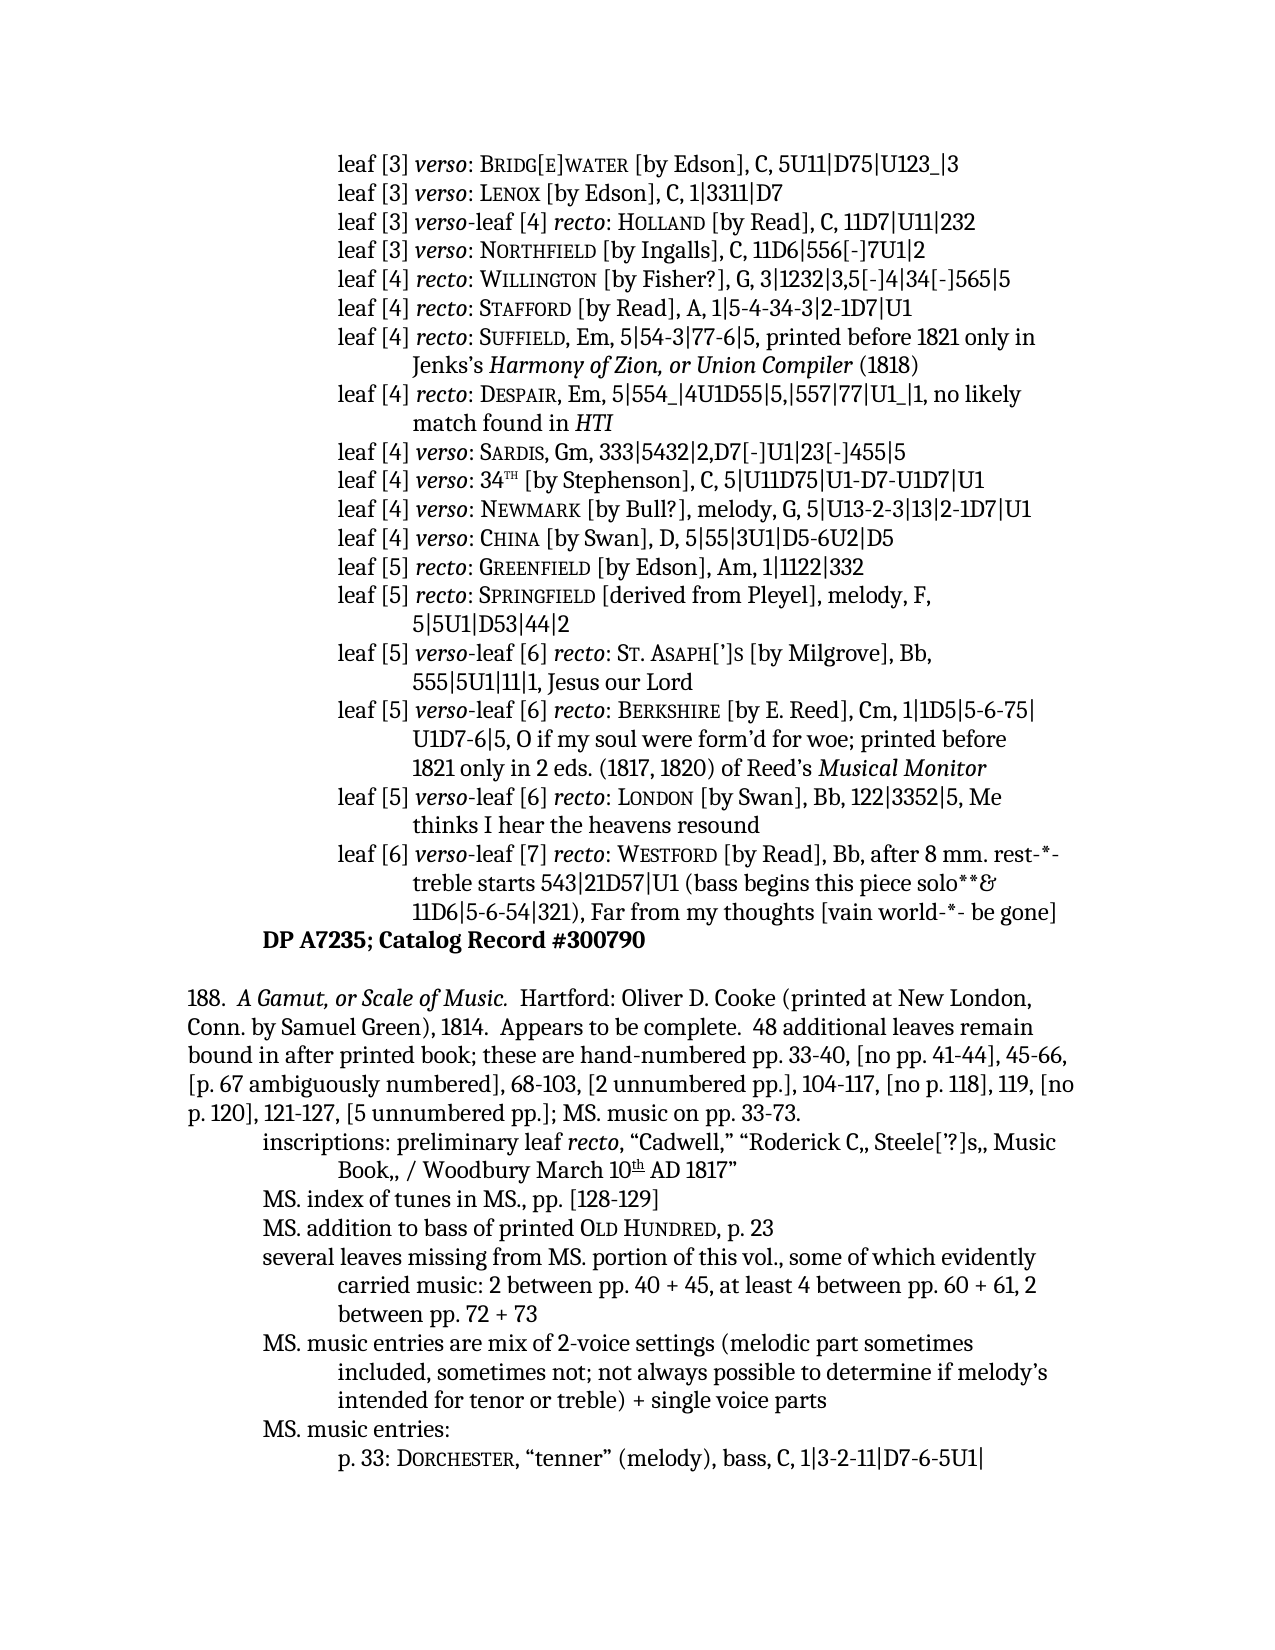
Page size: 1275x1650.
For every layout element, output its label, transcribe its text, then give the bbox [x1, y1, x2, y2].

text MS. index of tunes in MS., pp. [128-129] [187, 1185, 1087, 1214]
text leaf [3] verso: Northfield [by Ingalls], C, 11D6|556[-]7U1|2 [187, 236, 1087, 265]
text thinks I hear the heavens resound [187, 811, 1087, 840]
text leaf [4] verso: Sardis, Gm, 333|5432|2,D7[-]U1|23[-]455|5 [187, 437, 1087, 466]
text 11D6|5-6-54|321), Far from my thoughts [vain world-*- be gone] [187, 897, 1087, 926]
text leaf [6] verso-leaf [7] recto: Westford [by Read], Bb, after 8 mm. rest-*- [187, 840, 1087, 869]
text Book,, / Woodbury March 10th AD 1817” [187, 1156, 1087, 1185]
text inscriptions: preliminary leaf recto, “Cadwell,” “Roderick C,, Steele[’?]s,, Music [187, 1127, 1087, 1156]
text leaf [4] verso: Newmark [by Bull?], melody, G, 5|U13-2-3|13|2-1D7|U1 [187, 495, 1087, 524]
text Jenks’s Harmony of Zion, or Union Compiler (1818) [187, 351, 1087, 380]
text leaf [3] verso: Bridg[e]water [by Edson], C, 5U11|D75|U123_|3 [187, 150, 1087, 179]
text carried music: 2 between pp. 40 + 45, at least 4 between pp. 60 + 61, 2 [187, 1271, 1087, 1300]
text match found in HTI [187, 409, 1087, 437]
text DP A7235; Catalog Record #300790 [187, 926, 1087, 955]
text 1821 only in 2 eds. (1817, 1820) of Reed’s Musical Monitor [187, 754, 1087, 782]
text leaf [4] recto: Willington [by Fisher?], G, 3|1232|3,5[-]4|34[-]565|5 [187, 265, 1087, 294]
text leaf [4] verso: China [by Swan], D, 5|55|3U1|D5-6U2|D5 [187, 524, 1087, 552]
text U1D7-6|5, O if my soul were form’d for woe; printed before [187, 725, 1087, 754]
text leaf [5] verso-leaf [6] recto: Berkshire [by E. Reed], Cm, 1|1D5|5-6-75| [187, 696, 1087, 725]
text included, sometimes not; not always possible to determine if melody’s [187, 1357, 1087, 1386]
text treble starts 543|21D57|U1 (bass begins this piece solo**& [187, 869, 1087, 897]
text leaf [4] verso: 34th [by Stephenson], C, 5|U11D75|U1-D7-U1D7|U1 [187, 466, 1087, 495]
text p. 33: Dorchester, “tenner” (melody), bass, C, 1|3-2-11|D7-6-5U1| [187, 1444, 1087, 1472]
text leaf [3] verso-leaf [4] recto: Holland [by Read], C, 11D7|U11|232 [187, 207, 1087, 236]
text MS. music entries: [187, 1415, 1087, 1444]
text leaf [4] recto: Despair, Em, 5|554_|4U1D55|5,|557|77|U1_|1, no likely [187, 380, 1087, 409]
text several leaves missing from MS. portion of this vol., some of which evidently [187, 1242, 1087, 1271]
text leaf [5] verso-leaf [6] recto: St. Asaph[’]s [by Milgrove], Bb, [187, 639, 1087, 667]
text between pp. 72 + 73 [187, 1300, 1087, 1329]
text leaf [3] verso: Lenox [by Edson], C, 1|3311|D7 [187, 179, 1087, 207]
text 5|5U1|D53|44|2 [187, 610, 1087, 639]
text 188. A Gamut, or Scale of Music. Hartford: Oliver D. Cooke (printed at New London, Conn. by Samuel Green), 1814. Appears to be complete. 48 additional leaves remain bound in after printed book; these are hand-numbered pp. 33-40, [no pp. 41-44], 45-66, [p. 67 ambiguously numbered], 68-103, [2 unnumbered pp.], 104-117, [no p. 118], 119, [no p. 120], 121-127, [5 unnumbered pp.]; MS. music on pp. 33-73. [187, 984, 1087, 1127]
text intended for tenor or treble) + single voice parts [187, 1386, 1087, 1415]
text leaf [5] verso-leaf [6] recto: London [by Swan], Bb, 122|3352|5, Me [187, 782, 1087, 811]
text leaf [5] recto: Springfield [derived from Pleyel], melody, F, [187, 581, 1087, 610]
text leaf [4] recto: Stafford [by Read], A, 1|5-4-34-3|2-1D7|U1 [187, 294, 1087, 322]
text leaf [5] recto: Greenfield [by Edson], Am, 1|1122|332 [187, 552, 1087, 581]
text 555|5U1|11|1, Jesus our Lord [187, 667, 1087, 696]
text MS. music entries are mix of 2-voice settings (melodic part sometimes [187, 1329, 1087, 1357]
text MS. addition to bass of printed Old Hundred, p. 23 [187, 1214, 1087, 1242]
text leaf [4] recto: Suffield, Em, 5|54-3|77-6|5, printed before 1821 only in [187, 322, 1087, 351]
